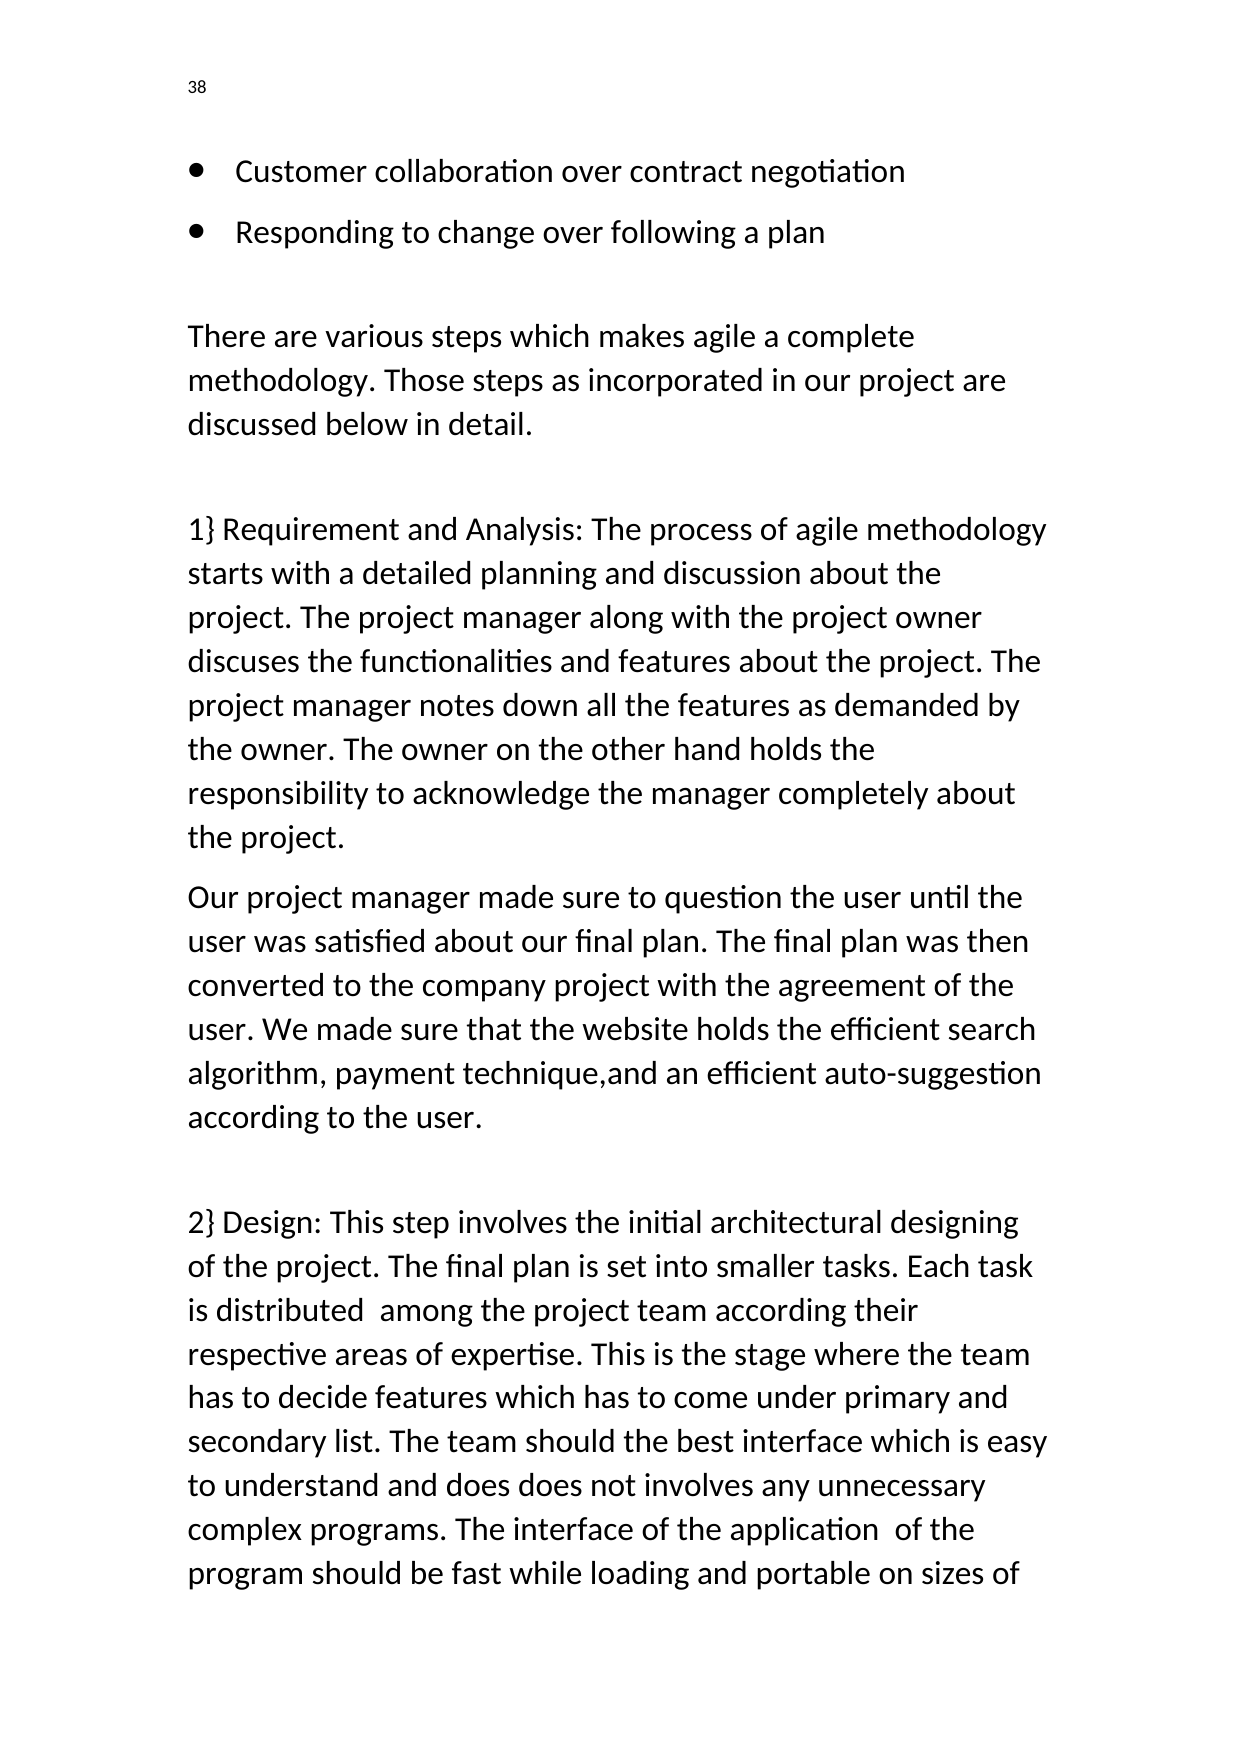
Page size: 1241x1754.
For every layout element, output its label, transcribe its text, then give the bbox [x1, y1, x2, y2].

text ⦁ Customer collaboration over contract negotiation [187, 150, 1053, 191]
text There are various steps which makes agile a complete methodology. Those steps as incorporated in our project are discussed below in detail. [187, 315, 1053, 444]
text ⦁ Responding to change over following a plan [187, 211, 1053, 251]
text Our project manager made sure to question the user until the user was satisfied about our final plan. The final plan was then converted to the company project with the agreement of the user. We made sure that the website holds the efficient search algorithm, payment technique,and an efficient auto-suggestion according to the user. [187, 876, 1053, 1137]
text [187, 1201, 1053, 1593]
text 1} Requirement and Analysis: The process of agile methodology starts with a detailed planning and discussion about the project. The project manager along with the project owner discuses the functionalities and features about the project. The project manager notes down all the features as demanded by the owner. The owner on the other hand holds the responsibility to acknowledge the manager completely about the project. [187, 508, 1053, 856]
